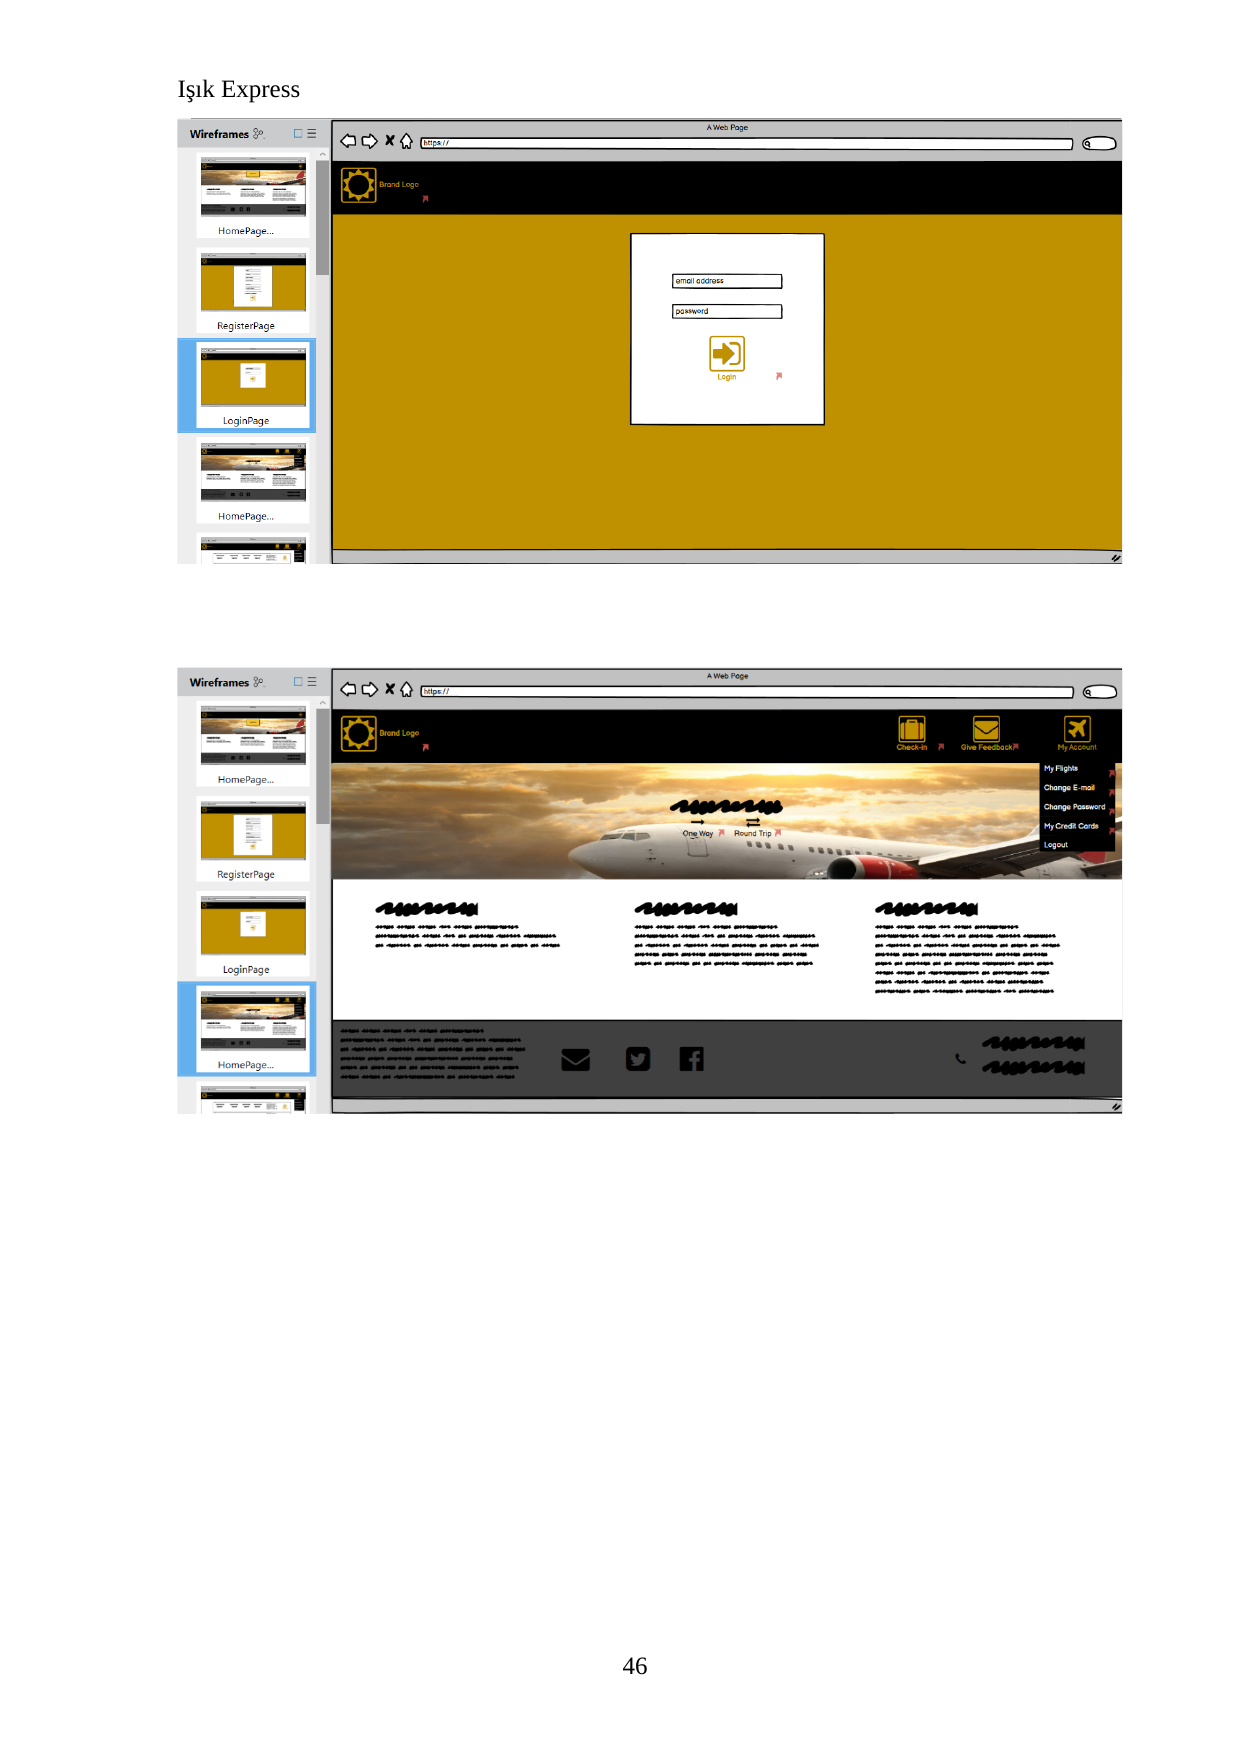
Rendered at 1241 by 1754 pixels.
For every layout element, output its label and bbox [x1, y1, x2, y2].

picture [177, 118, 1123, 564]
picture [177, 667, 1123, 1114]
